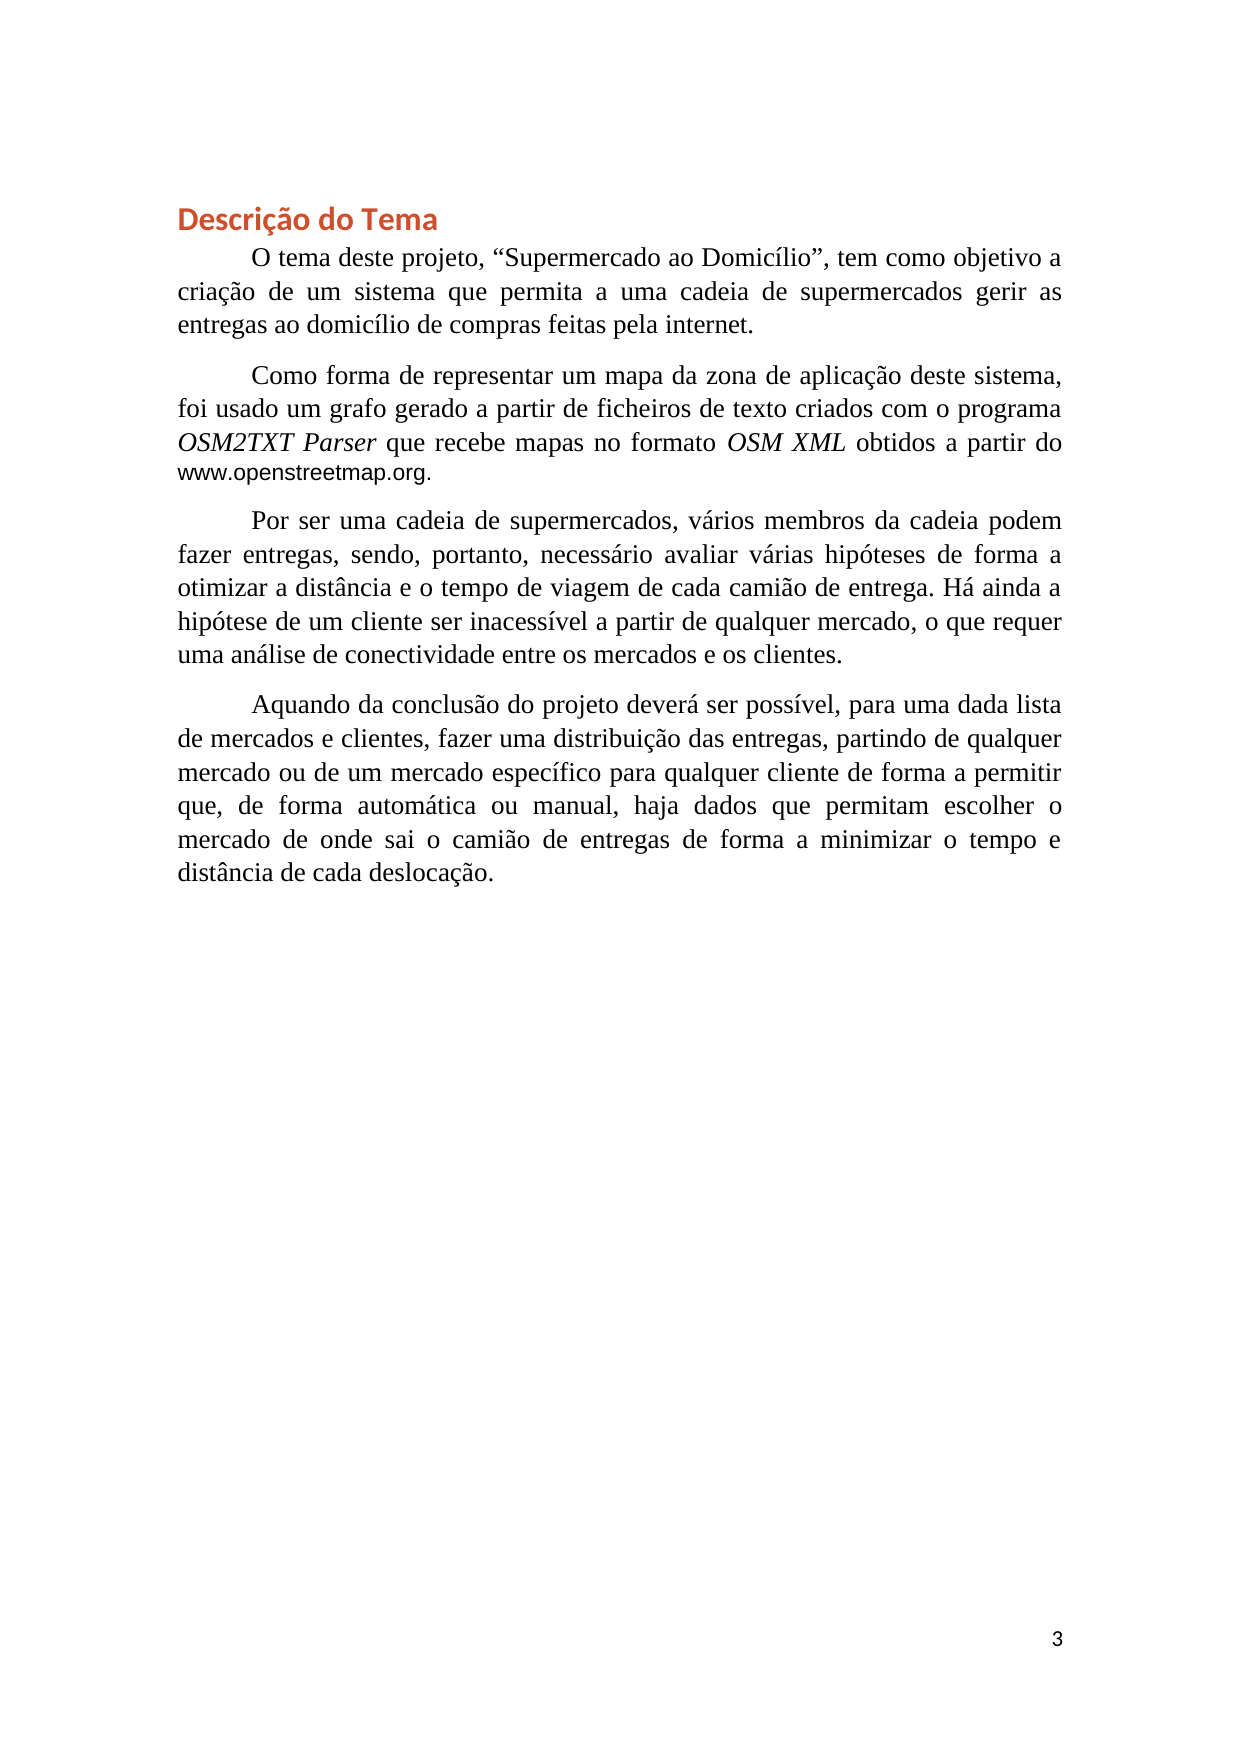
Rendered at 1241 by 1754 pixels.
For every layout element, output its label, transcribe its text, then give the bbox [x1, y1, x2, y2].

subtitle Descrição do Tema [177, 198, 1063, 238]
text Por ser uma cadeia de supermercados, vários membros da cadeia podem fazer entregas, sendo, portanto, necessário avaliar várias hipóteses de forma a otimizar a distância e o tempo de viagem de cada camião de entrega. Há ainda a hipótese de um cliente ser inacessível a partir de qualquer mercado, o que requer uma análise de conectividade entre os mercados e os clientes. [177, 504, 1063, 669]
text O tema deste projeto, “Supermercado ao Domicílio”, tem como objetivo a criação de um sistema que permita a uma cadeia de supermercados gerir as entregas ao domicílio de compras feitas pela internet. [177, 242, 1063, 340]
text Como forma de representar um mapa da zona de aplicação deste sistema, foi usado um grafo gerado a partir de ficheiros de texto criados com o programa OSM2TXT Parser que recebe mapas no formato OSM XML obtidos a partir do www.openstreetmap.org. [177, 359, 1063, 486]
text Aquando da conclusão do projeto deverá ser possível, para uma dada lista de mercados e clientes, fazer uma distribuição das entregas, partindo de qualquer mercado ou de um mercado específico para qualquer cliente de forma a permitir que, de forma automática ou manual, haja dados que permitam escolher o mercado de onde sai o camião de entregas de forma a minimizar o tempo e distância de cada deslocação. [177, 689, 1063, 887]
